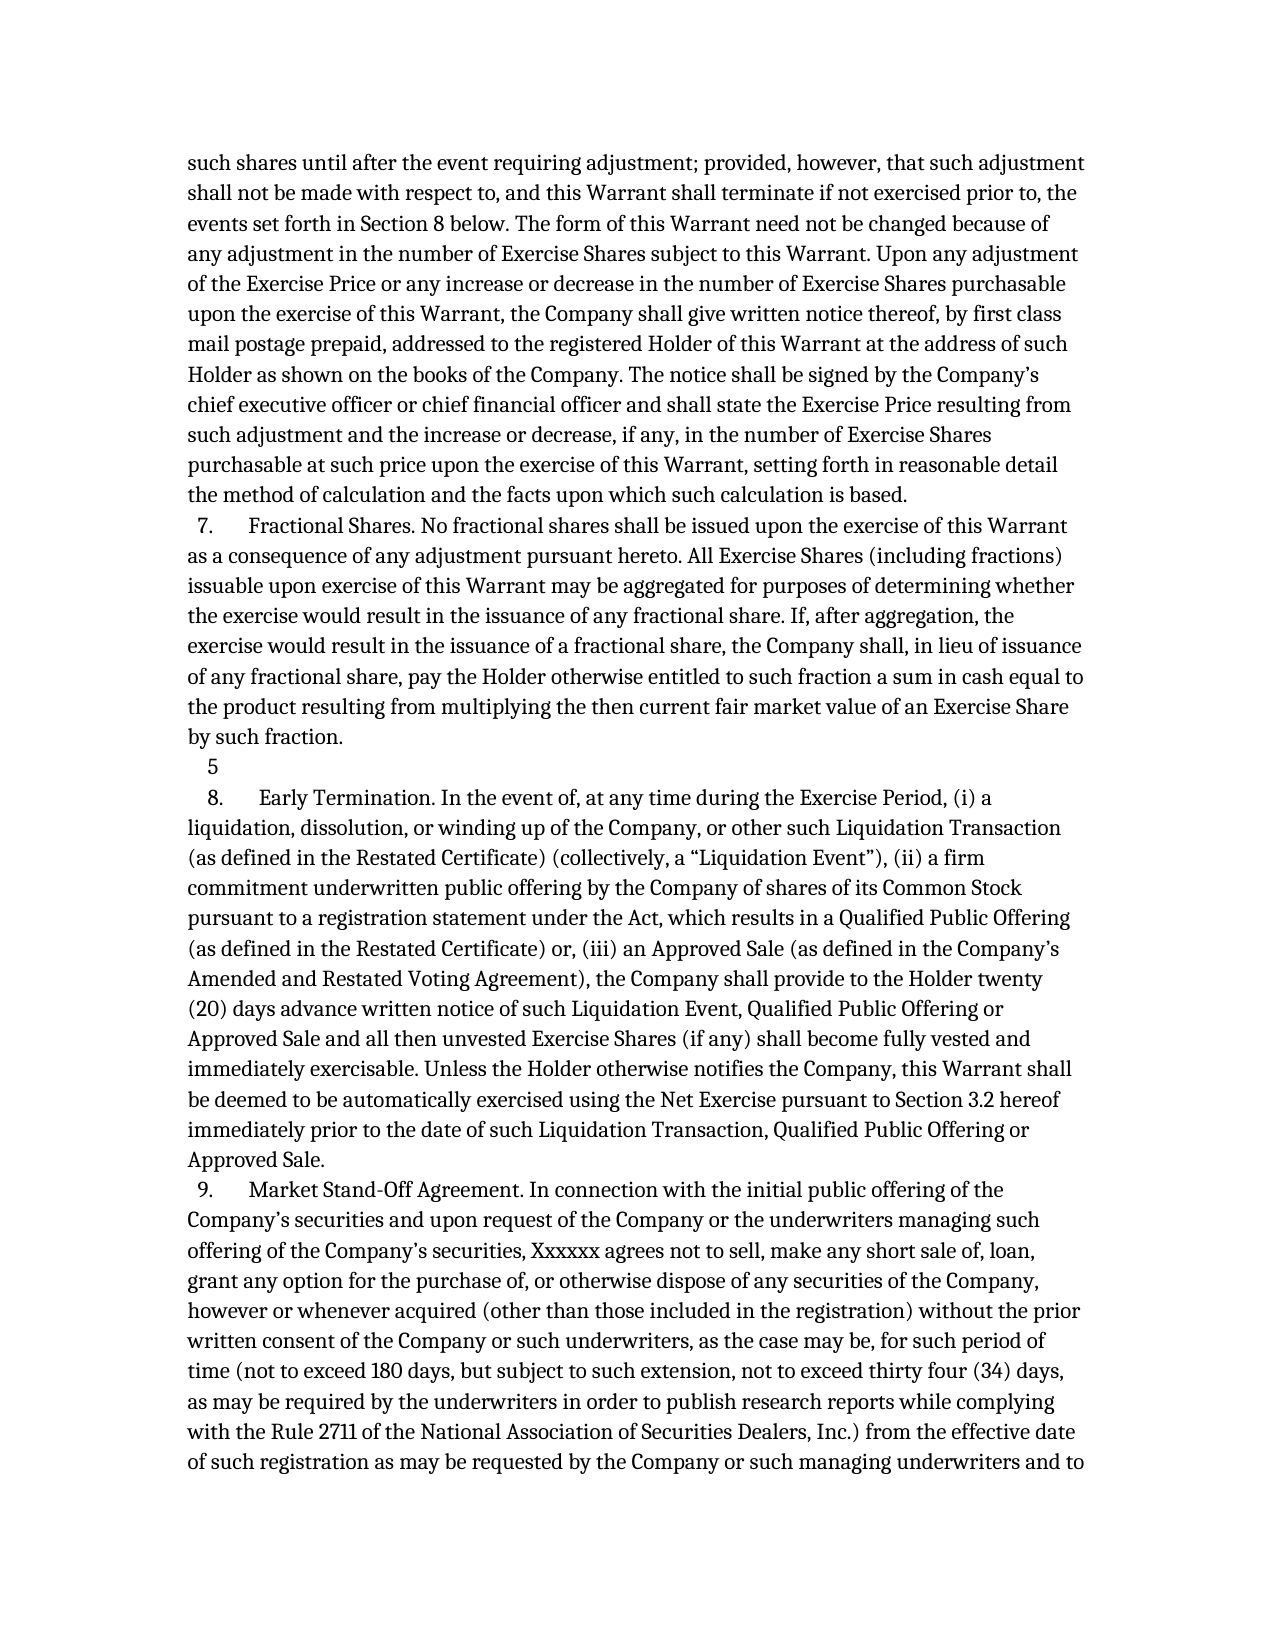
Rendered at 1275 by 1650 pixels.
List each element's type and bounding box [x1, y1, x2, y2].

text [187, 150, 1087, 1475]
